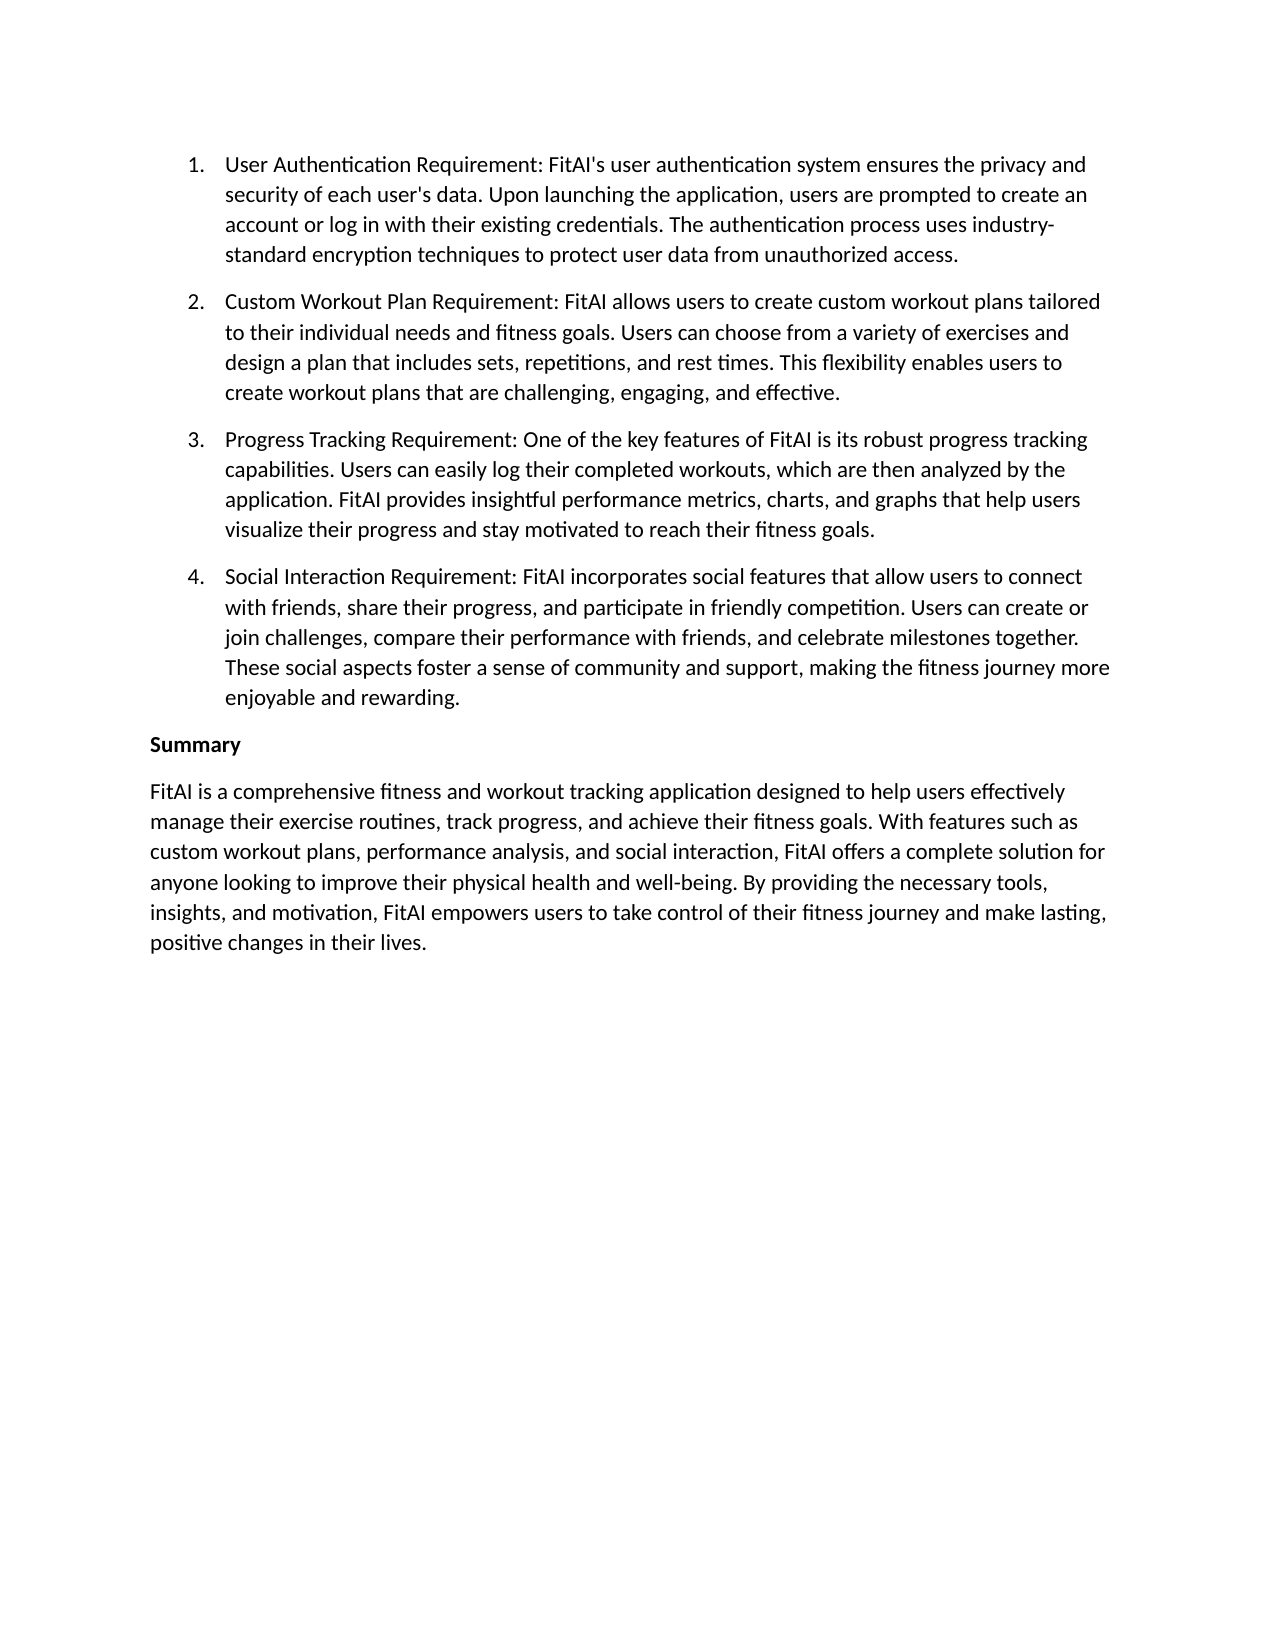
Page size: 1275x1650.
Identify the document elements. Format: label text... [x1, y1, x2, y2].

list Social Interaction Requirement: FitAI incorporates social features that allow users to connect with friends, share their progress, and participate in friendly competition. Users can create or join challenges, compare their performance with friends, and celebrate milestones together. These social aspects foster a sense of community and support, making the fitness journey more enjoyable and rewarding. [187, 562, 1125, 711]
text FitAI is a comprehensive fitness and workout tracking application designed to help users effectively manage their exercise routines, track progress, and achieve their fitness goals. With features such as custom workout plans, performance analysis, and social interaction, FitAI offers a complete solution for anyone looking to improve their physical health and well-being. By providing the necessary tools, insights, and motivation, FitAI empowers users to take control of their fitness journey and make lasting, positive changes in their lives. [150, 777, 1125, 956]
list Progress Tracking Requirement: One of the key features of FitAI is its robust progress tracking capabilities. Users can easily log their completed workouts, which are then analyzed by the application. FitAI provides insightful performance metrics, charts, and graphs that help users visualize their progress and stay motivated to reach their fitness goals. [187, 425, 1125, 544]
text Summary [150, 730, 1125, 758]
list Custom Workout Plan Requirement: FitAI allows users to create custom workout plans tailored to their individual needs and fitness goals. Users can choose from a variety of exercises and design a plan that includes sets, repetitions, and rest times. This flexibility enables users to create workout plans that are challenging, engaging, and effective. [187, 287, 1125, 406]
list User Authentication Requirement: FitAI's user authentication system ensures the privacy and security of each user's data. Upon launching the application, users are prompted to create an account or log in with their existing credentials. The authentication process uses industry-standard encryption techniques to protect user data from unauthorized access. [187, 150, 1125, 269]
